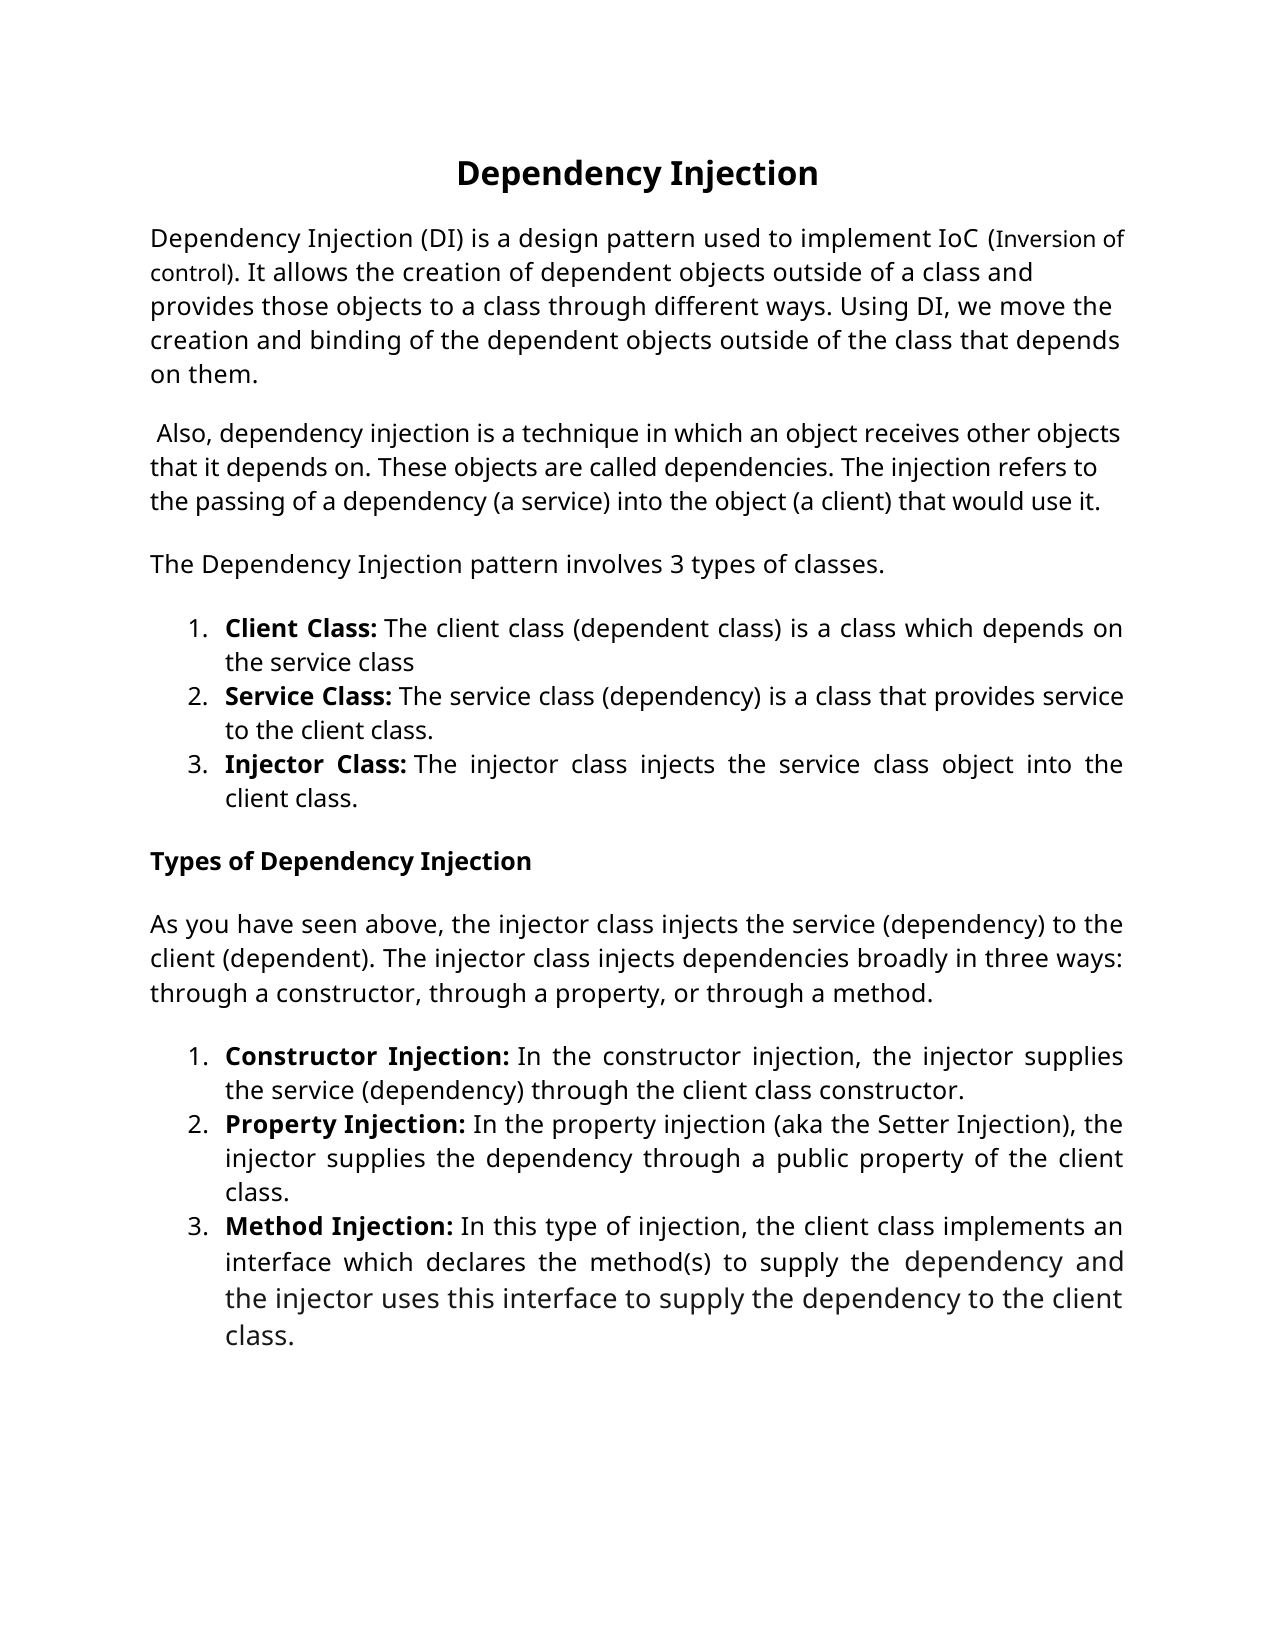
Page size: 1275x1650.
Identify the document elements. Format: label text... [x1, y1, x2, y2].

text Types of Dependency Injection [150, 844, 1125, 878]
text Dependency Injection [150, 150, 1125, 195]
text As you have seen above, the injector class injects the service (dependency) to the client (dependent). The injector class injects dependencies broadly in three ways: through a constructor, through a property, or through a method. [150, 907, 1125, 1009]
list Method Injection: In this type of injection, the client class implements an interface which declares the method(s) to supply the dependency and the injector uses this interface to supply the dependency to the client class. [187, 1209, 1125, 1353]
text Dependency Injection (DI) is a design pattern used to implement IoC (Inversion of control). It allows the creation of dependent objects outside of a class and provides those objects to a class through different ways. Using DI, we move the creation and binding of the dependent objects outside of the class that depends on them. [150, 231, 1125, 391]
list Property Injection: In the property injection (aka the Setter Injection), the injector supplies the dependency through a public property of the client class. [187, 1107, 1125, 1209]
list Client Class: The client class (dependent class) is a class which depends on the service class [187, 610, 1125, 678]
list Injector Class: The injector class injects the service class object into the client class. [187, 747, 1125, 815]
list Constructor Injection: In the constructor injection, the injector supplies the service (dependency) through the client class constructor. [187, 1038, 1125, 1107]
text The Dependency Injection pattern involves 3 types of classes. [150, 547, 1125, 581]
list Service Class: The service class (dependency) is a class that provides service to the client class. [187, 678, 1125, 747]
text Also, dependency injection is a technique in which an object receives other objects that it depends on. These objects are called dependencies. The injection refers to the passing of a dependency (a service) into the object (a client) that would use it. [150, 416, 1125, 518]
